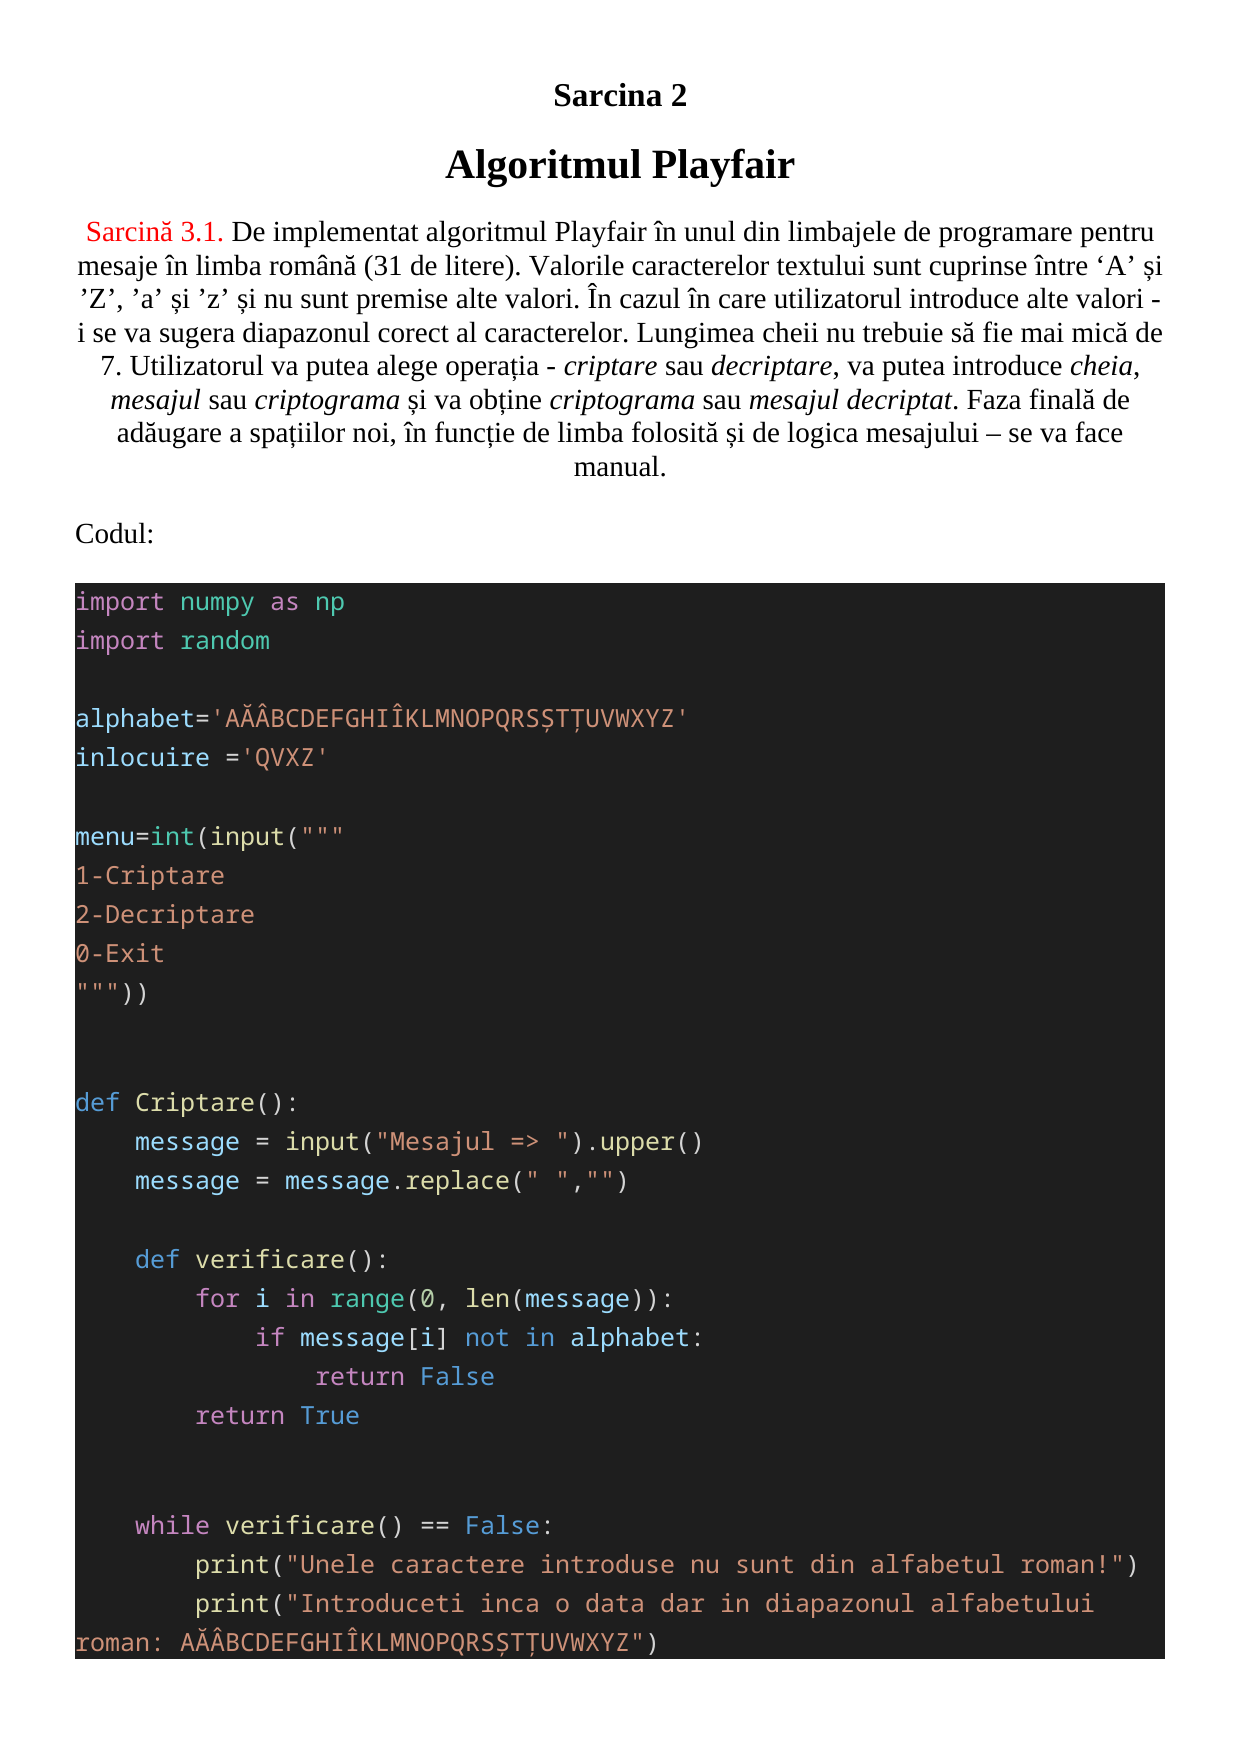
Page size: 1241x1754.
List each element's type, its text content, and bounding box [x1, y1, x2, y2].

text return True [75, 1398, 1165, 1432]
text alphabet='AĂÂBCDEFGHIÎKLMNOPQRSȘTȚUVWXYZ' [75, 701, 1165, 735]
text def verificare(): [75, 1241, 1165, 1275]
text Codul: [75, 516, 1165, 550]
text return False [75, 1359, 1165, 1393]
text 1-Criptare [75, 857, 1165, 892]
text for i in range(0, len(message)): [75, 1280, 1165, 1314]
text import random [75, 622, 1165, 657]
text import numpy as np [75, 583, 1165, 617]
text inlocuire ='QVXZ' [75, 740, 1165, 774]
text menu=int(input(""" [75, 818, 1165, 852]
text 2-Decriptare [75, 897, 1165, 931]
text """)) [75, 975, 1165, 1009]
subtitle Sarcină 3.1. De implementat algoritmul Playfair în unul din limbajele de programare pentru mesaje în limba română (31 de litere). Valorile caracterelor textului sunt cuprinse între ‘A’ și ’Z’, ’a’ și ’z’ și nu sunt premise alte valori. În cazul în care utilizatorul introduce alte valori - i se va sugera diapazonul corect al caracterelor. Lungimea cheii nu trebuie să fie mai mică de 7. Utilizatorul va putea alege operația - criptare sau decriptare, va putea introduce cheia, mesajul sau criptograma și va obține criptograma sau mesajul decriptat. Faza finală de adăugare a spațiilor noi, în funcție de limba folosită și de logica mesajului – se va face manual. [75, 214, 1165, 483]
text if message[i] not in alphabet: [75, 1319, 1165, 1354]
subtitle Sarcina 2 [75, 75, 1165, 113]
text print("Unele caractere introduse nu sunt din alfabetul roman!") [75, 1547, 1165, 1581]
subtitle Algoritmul Playfair [75, 140, 1165, 188]
text message = input("Mesajul => ").upper() [75, 1124, 1165, 1158]
text print("Introduceti inca o data dar in diapazonul alfabetului roman: AĂÂBCDEFGHIÎKLMNOPQRSȘTȚUVWXYZ") [75, 1586, 1165, 1659]
text 0-Exit [75, 936, 1165, 970]
text def Criptare(): [75, 1084, 1165, 1119]
text message = message.replace(" ","") [75, 1163, 1165, 1197]
text while verificare() == False: [75, 1507, 1165, 1542]
